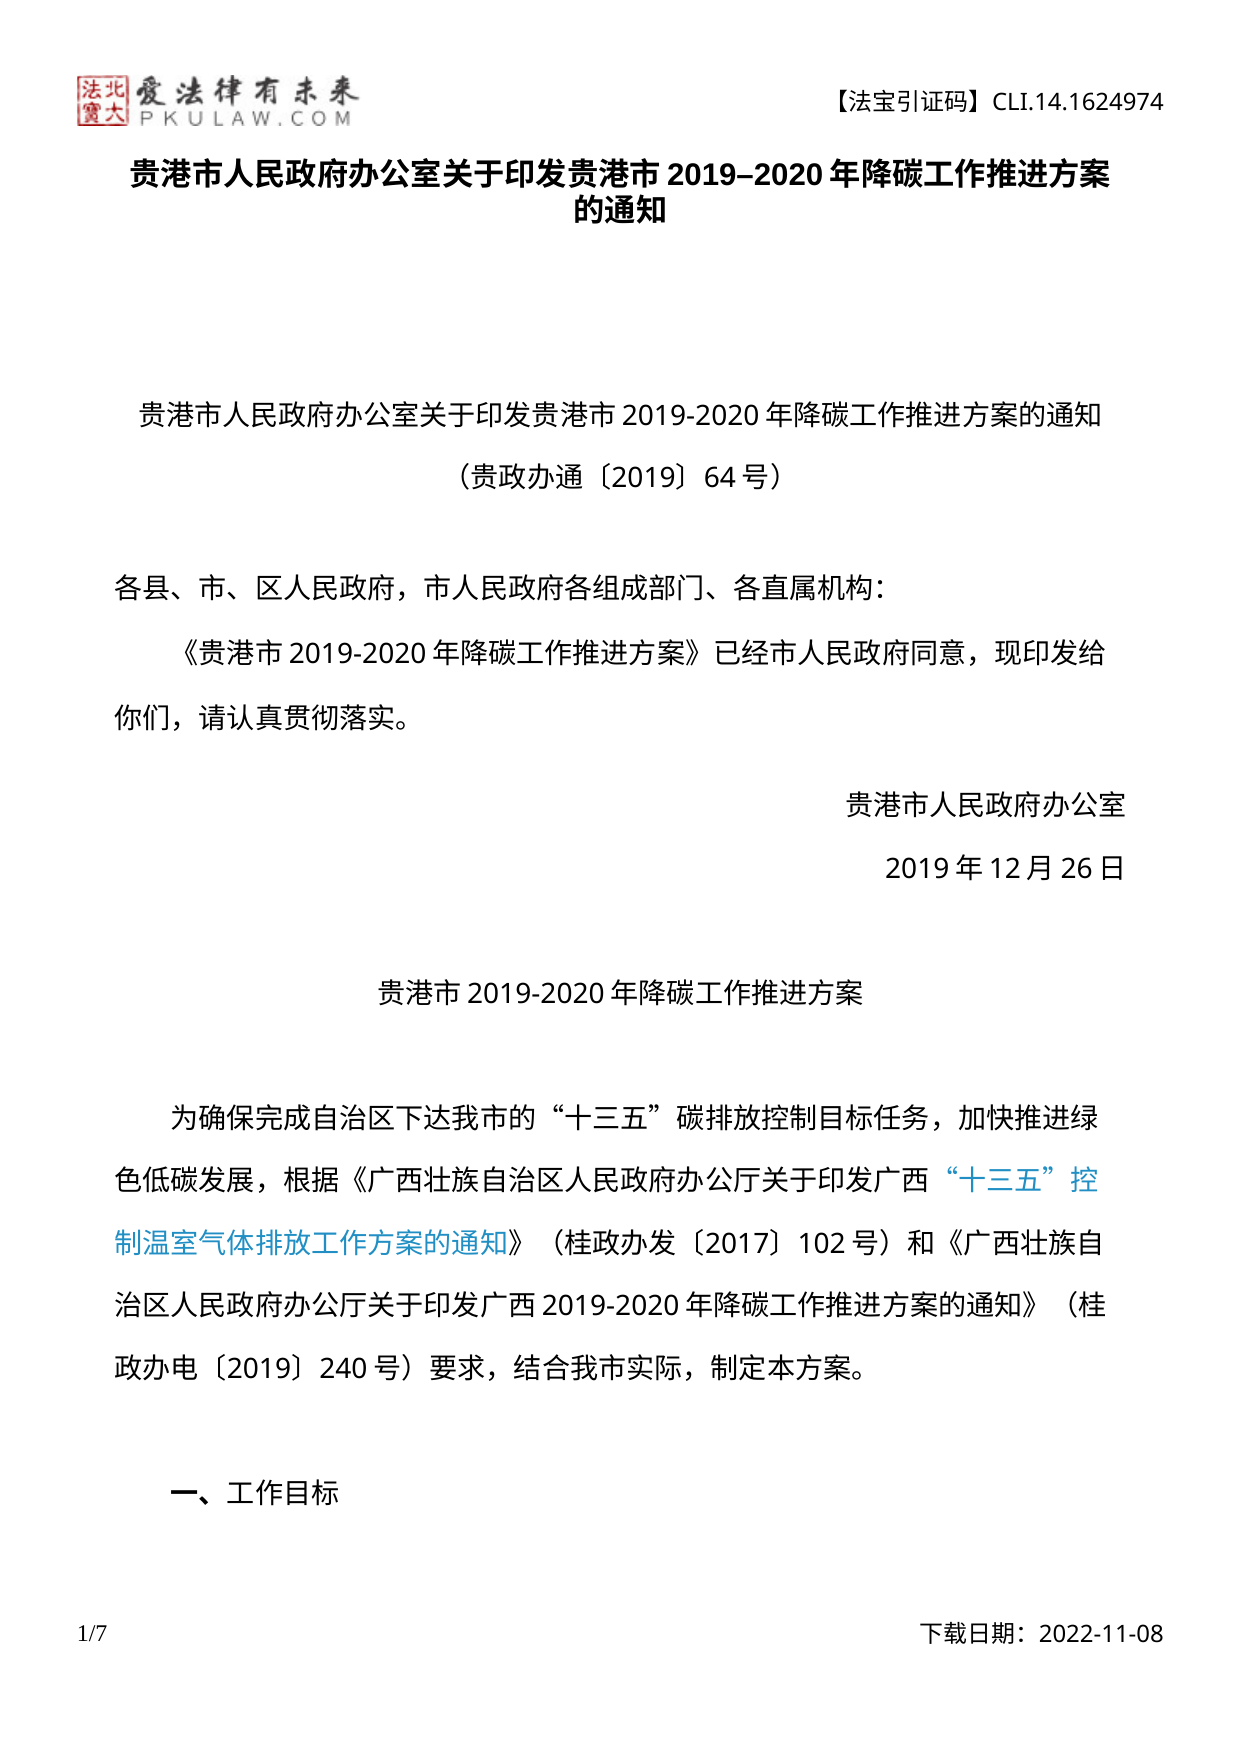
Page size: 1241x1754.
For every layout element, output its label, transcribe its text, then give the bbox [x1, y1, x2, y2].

text 各县、市、区人民政府，市人民政府各组成部门、各直属机构： 《贵港市2019-2020年降碳工作推进方案》已经市人民政府同意，现印发给你们，请认真贯彻落实。 [114, 512, 1126, 737]
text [114, 1011, 1126, 1511]
picture [76, 75, 361, 126]
text 贵港市人民政府办公室 2019年12月26日 [114, 761, 1126, 886]
text 贵港市2019-2020年降碳工作推进方案 [114, 949, 1126, 1011]
text 贵港市人民政府办公室关于印发贵港市2019-2020年降碳工作推进方案的通知 （贵政办通〔2019〕64号） [114, 308, 1126, 496]
title 贵港市人民政府办公室关于印发贵港市2019–2020年降碳工作推进方案的通知 [114, 156, 1126, 228]
